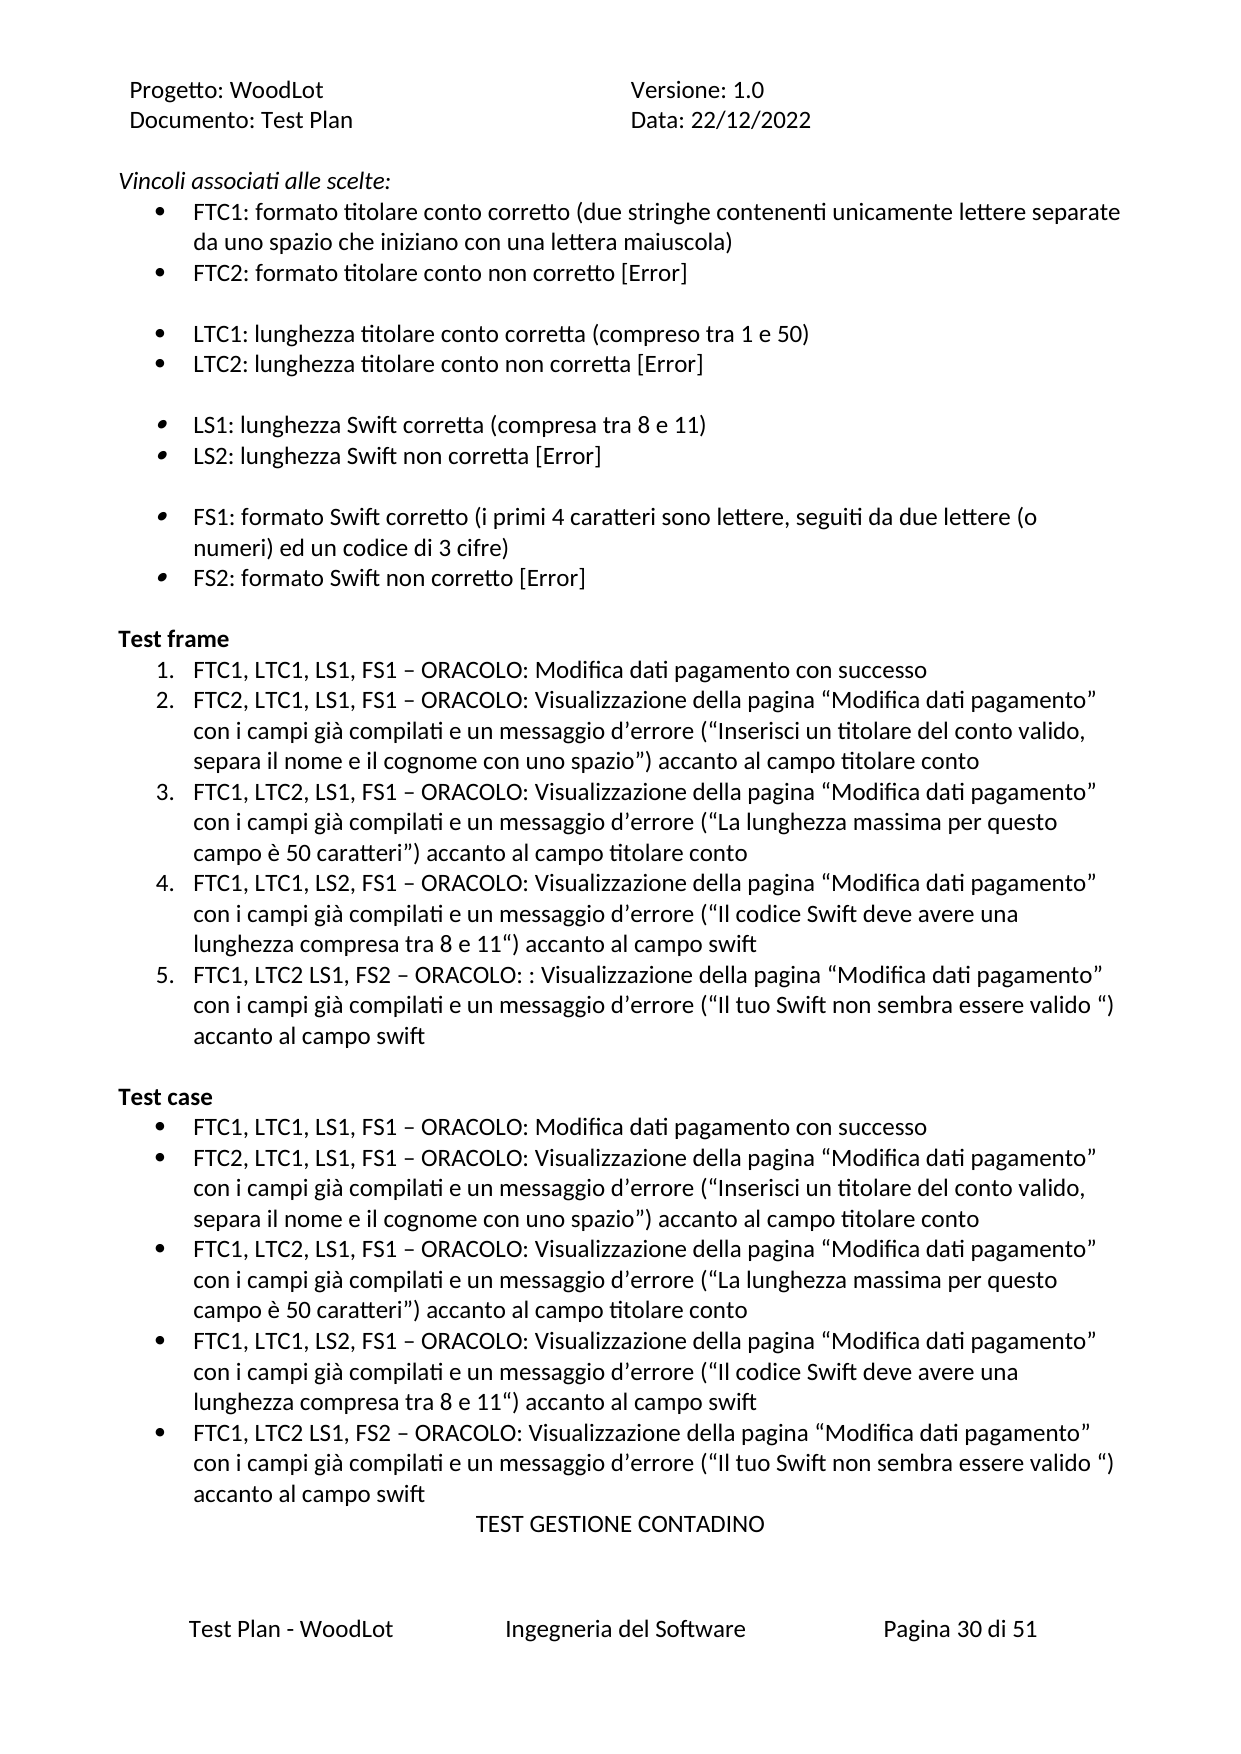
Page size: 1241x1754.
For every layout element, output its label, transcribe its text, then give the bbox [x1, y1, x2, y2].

list LTC2: lunghezza titolare conto non corretta [Error] [156, 348, 1122, 379]
list FTC1: formato titolare conto corretto (due stringhe contenenti unicamente lettere separate da uno spazio che iniziano con una lettera maiuscola) [156, 196, 1122, 257]
list FTC1, LTC1, LS1, FS1 – ORACOLO: Modifica dati pagamento con successo [156, 654, 1122, 684]
list FS1: formato Swift corretto (i primi 4 caratteri sono lettere, seguiti da due lettere (o numeri) ed un codice di 3 cifre) [156, 501, 1122, 562]
list FTC1, LTC1, LS1, FS1 – ORACOLO: Modifica dati pagamento con successo [156, 1112, 1122, 1142]
list FTC2, LTC1, LS1, FS1 – ORACOLO: Visualizzazione della pagina “Modifica dati pagamento” con i campi già compilati e un messaggio d’errore (“Inserisci un titolare del conto valido, separa il nome e il cognome con uno spazio”) accanto al campo titolare conto [156, 1142, 1122, 1234]
list FS2: formato Swift non corretto [Error] [156, 562, 1122, 593]
list FTC1, LTC1, LS2, FS1 – ORACOLO: Visualizzazione della pagina “Modifica dati pagamento” con i campi già compilati e un messaggio d’errore (“Il codice Swift deve avere una lunghezza compresa tra 8 e 11“) accanto al campo swift [156, 867, 1122, 959]
list FTC1, LTC2, LS1, FS1 – ORACOLO: Visualizzazione della pagina “Modifica dati pagamento” con i campi già compilati e un messaggio d’errore (“La lunghezza massima per questo campo è 50 caratteri”) accanto al campo titolare conto [156, 1234, 1122, 1325]
list FTC1, LTC1, LS2, FS1 – ORACOLO: Visualizzazione della pagina “Modifica dati pagamento” con i campi già compilati e un messaggio d’errore (“Il codice Swift deve avere una lunghezza compresa tra 8 e 11“) accanto al campo swift [156, 1325, 1122, 1417]
list LS2: lunghezza Swift non corretta [Error] [156, 440, 1122, 471]
text Test frame [118, 623, 1122, 654]
list FTC2: formato titolare conto non corretto [Error] [156, 257, 1122, 287]
list LTC1: lunghezza titolare conto corretta (compreso tra 1 e 50) [156, 318, 1122, 348]
text Vincoli associati alle scelte: [118, 165, 1122, 196]
list FTC2, LTC1, LS1, FS1 – ORACOLO: Visualizzazione della pagina “Modifica dati pagamento” con i campi già compilati e un messaggio d’errore (“Inserisci un titolare del conto valido, separa il nome e il cognome con uno spazio”) accanto al campo titolare conto [156, 684, 1122, 776]
list LS1: lunghezza Swift corretta (compresa tra 8 e 11) [156, 409, 1122, 440]
list FTC1, LTC2 LS1, FS2 – ORACOLO: Visualizzazione della pagina “Modifica dati pagamento” con i campi già compilati e un messaggio d’errore (“Il tuo Swift non sembra essere valido “) accanto al campo swift [156, 1417, 1122, 1508]
text TEST GESTIONE CONTADINO [118, 1508, 1122, 1539]
list FTC1, LTC2 LS1, FS2 – ORACOLO: : Visualizzazione della pagina “Modifica dati pagamento” con i campi già compilati e un messaggio d’errore (“Il tuo Swift non sembra essere valido “) accanto al campo swift [156, 959, 1122, 1051]
text Test case [118, 1081, 1122, 1112]
list FTC1, LTC2, LS1, FS1 – ORACOLO: Visualizzazione della pagina “Modifica dati pagamento” con i campi già compilati e un messaggio d’errore (“La lunghezza massima per questo campo è 50 caratteri”) accanto al campo titolare conto [156, 776, 1122, 867]
